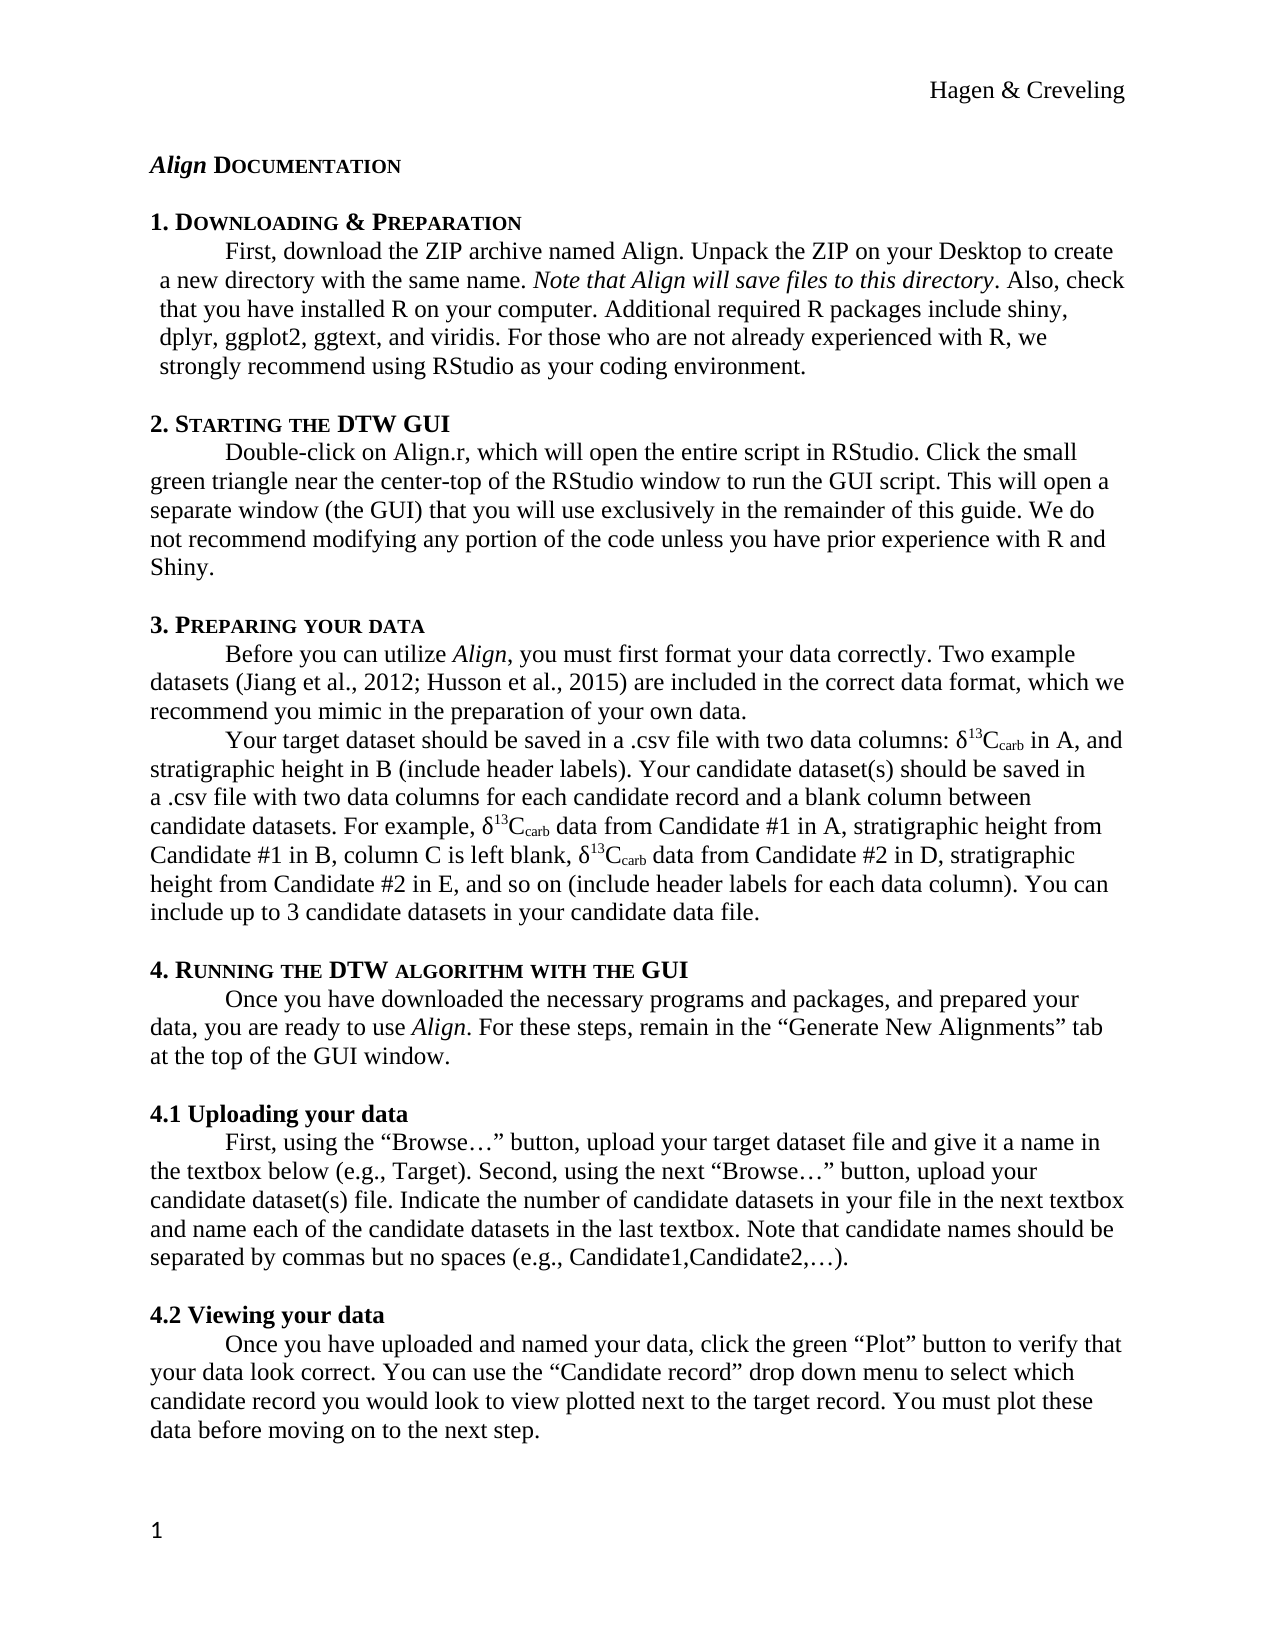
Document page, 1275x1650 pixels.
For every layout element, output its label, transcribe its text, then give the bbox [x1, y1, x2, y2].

text Align Documentation [150, 150, 1125, 179]
text Your target dataset should be saved in a .csv file with two data columns: δ13Ccarb in A, and stratigraphic height in B (include header labels). Your candidate dataset(s) should be saved in a .csv file with two data columns for each candidate record and a blank column between candidate datasets. For example, δ13Ccarb data from Candidate #1 in A, stratigraphic height from Candidate #1 in B, column C is left blank, δ13Ccarb data from Candidate #2 in D, stratigraphic height from Candidate #2 in E, and so on (include header labels for each data column). You can include up to 3 candidate datasets in your candidate data file. [150, 725, 1125, 926]
text 2. Starting the DTW GUI [150, 409, 1125, 437]
text Double-click on Align.r, which will open the entire script in RStudio. Click the small green triangle near the center-top of the RStudio window to run the GUI script. This will open a separate window (the GUI) that you will use exclusively in the remainder of this guide. We do not recommend modifying any portion of the code unless you have prior experience with R and Shiny. [150, 437, 1125, 581]
text Once you have downloaded the necessary programs and packages, and prepared your data, you are ready to use Align. For these steps, remain in the “Generate New Alignments” tab at the top of the GUI window. [150, 984, 1125, 1070]
text 3. Preparing your data [150, 610, 1125, 639]
text First, using the “Browse…” button, upload your target dataset file and give it a name in the textbox below (e.g., Target). Second, using the next “Browse…” button, upload your candidate dataset(s) file. Indicate the number of candidate datasets in your file in the next textbox and name each of the candidate datasets in the last textbox. Note that candidate names should be separated by commas but no spaces (e.g., Candidate1,Candidate2,…). [150, 1127, 1125, 1271]
text 4.1 Uploading your data [150, 1099, 1125, 1127]
text Before you can utilize Align, you must first format your data correctly. Two example datasets (Jiang et al., 2012; Husson et al., 2015) are included in the correct data format, which we recommend you mimic in the preparation of your own data. [150, 639, 1125, 725]
text First, download the ZIP archive named Align. Unpack the ZIP on your Desktop to create a new directory with the same name. Note that Align will save files to this directory. Also, check that you have installed R on your computer. Additional required R packages include shiny, dplyr, ggplot2, ggtext, and viridis. For those who are not already experienced with R, we strongly recommend using RStudio as your coding environment. [159, 236, 1125, 380]
text 4. Running the DTW algorithm with the GUI [150, 955, 1125, 984]
text 1. Downloading & Preparation [150, 207, 1125, 236]
text 4.2 Viewing your data [150, 1300, 1125, 1329]
